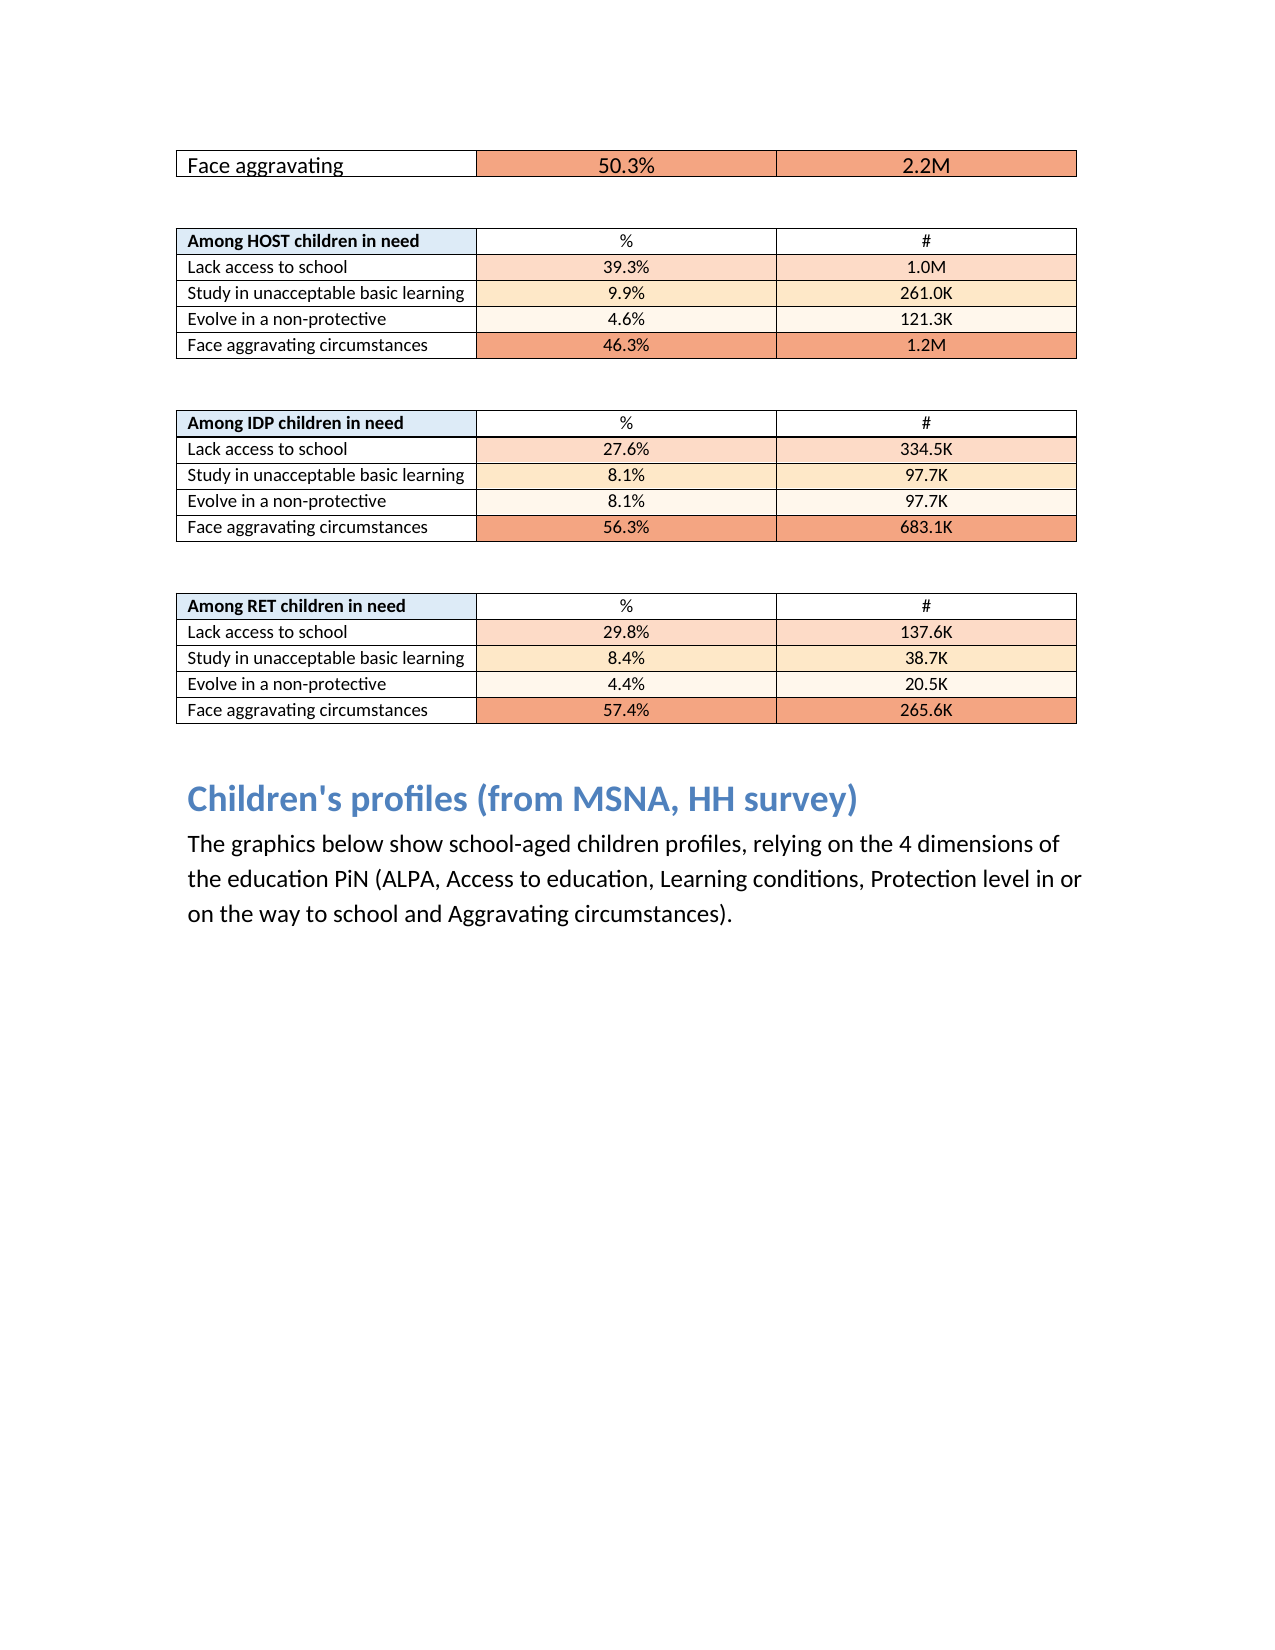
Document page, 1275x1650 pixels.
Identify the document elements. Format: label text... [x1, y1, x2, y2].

table_cell 46.3% [477, 333, 776, 358]
table_cell 56.3% [477, 516, 776, 541]
table_cell 8.1% [477, 490, 776, 514]
table_cell 137.6K [777, 620, 1076, 645]
table_cell 2.2M [777, 151, 1076, 176]
table_cell 334.5K [777, 438, 1076, 462]
table_header Among IDP children in need (1.2M): [177, 411, 476, 436]
table_cell 683.1K [777, 516, 1076, 541]
table_cell 97.7K [777, 464, 1076, 488]
table_cell Evolve in a non-protective education environment [177, 307, 476, 332]
table_cell 265.6K [777, 698, 1076, 723]
table_cell Lack access to school [177, 438, 476, 462]
table_header % [477, 411, 776, 436]
table_cell 50.3% [477, 151, 776, 176]
table_cell 4.6% [477, 307, 776, 332]
table_cell 261.0K [777, 281, 1076, 306]
table_cell 27.6% [477, 438, 776, 462]
table_cell 1.0M [777, 255, 1076, 280]
table_header % [477, 229, 776, 254]
table_cell Face aggravating circumstances preventing their access to education [177, 333, 476, 358]
table_cell 20.5K [777, 672, 1076, 697]
subtitle Children's profiles (from MSNA, HH survey) [187, 775, 1087, 821]
table_cell Evolve in a non-protective education environment [177, 672, 476, 697]
table_header Among HOST children in need (2.6M): [177, 229, 476, 254]
table_cell 57.4% [477, 698, 776, 723]
table_header # [777, 594, 1076, 619]
table_cell Face aggravating circumstances preventing their access to education [177, 151, 476, 176]
table_cell 38.7K [777, 646, 1076, 671]
table_header # [777, 229, 1076, 254]
table_cell Study in unacceptable basic learning conditions [177, 646, 476, 671]
table_cell 97.7K [777, 490, 1076, 514]
table_cell 4.4% [477, 672, 776, 697]
table_cell 121.3K [777, 307, 1076, 332]
table_header % [477, 594, 776, 619]
text The graphics below show school-aged children profiles, relying on the 4 dimensions of the education PiN (ALPA, Access to education, Learning conditions, Protection level in or on the way to school and Aggravating circumstances). [187, 828, 1087, 928]
table_cell 8.4% [477, 646, 776, 671]
table_cell Lack access to school [177, 255, 476, 280]
table_cell Study in unacceptable basic learning conditions [177, 464, 476, 488]
table_header # [777, 411, 1076, 436]
table_cell Evolve in a non-protective education environment [177, 490, 476, 514]
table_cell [177, 281, 476, 306]
table_cell 9.9% [477, 281, 776, 306]
table_cell Face aggravating circumstances preventing their access to education [177, 516, 476, 541]
table_cell 8.1% [477, 464, 776, 488]
table_cell Face aggravating circumstances preventing their access to education [177, 698, 476, 723]
table_cell 39.3% [477, 255, 776, 280]
table_cell 1.2M [777, 333, 1076, 358]
table_cell 29.8% [477, 620, 776, 645]
table_header Among RET children in need (462.5K): [177, 594, 476, 619]
table_cell Lack access to school [177, 620, 476, 645]
